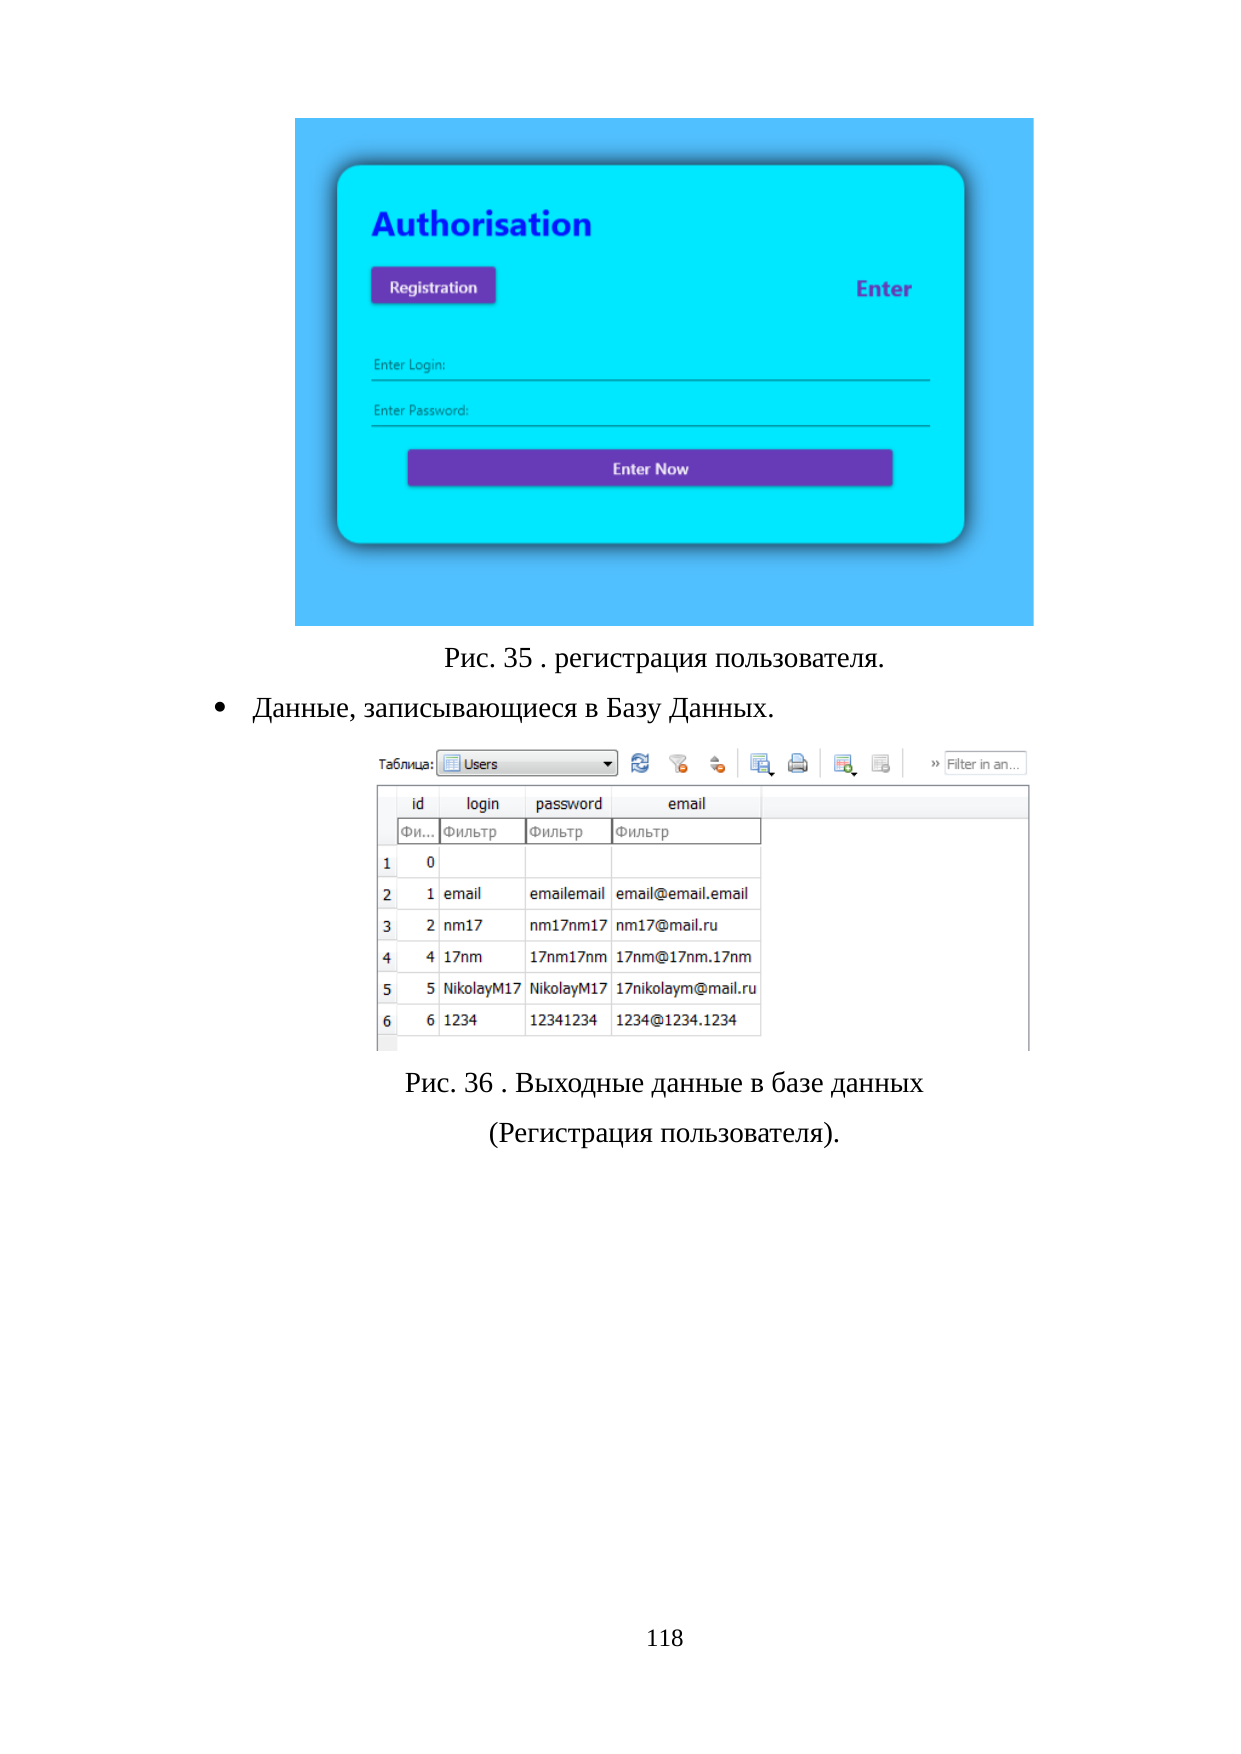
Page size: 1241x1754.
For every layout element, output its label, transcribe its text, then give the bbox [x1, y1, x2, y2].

list Данные, записывающиеся в Базу Данных. [215, 690, 1152, 724]
text Рис. 35 . регистрация пользователя. [177, 640, 1152, 673]
picture [372, 740, 1032, 1051]
picture [295, 118, 1034, 626]
text (Регистрация пользователя). [177, 1116, 1152, 1149]
text Рис. 36 . Выходные данные в базе данных [177, 1065, 1152, 1099]
